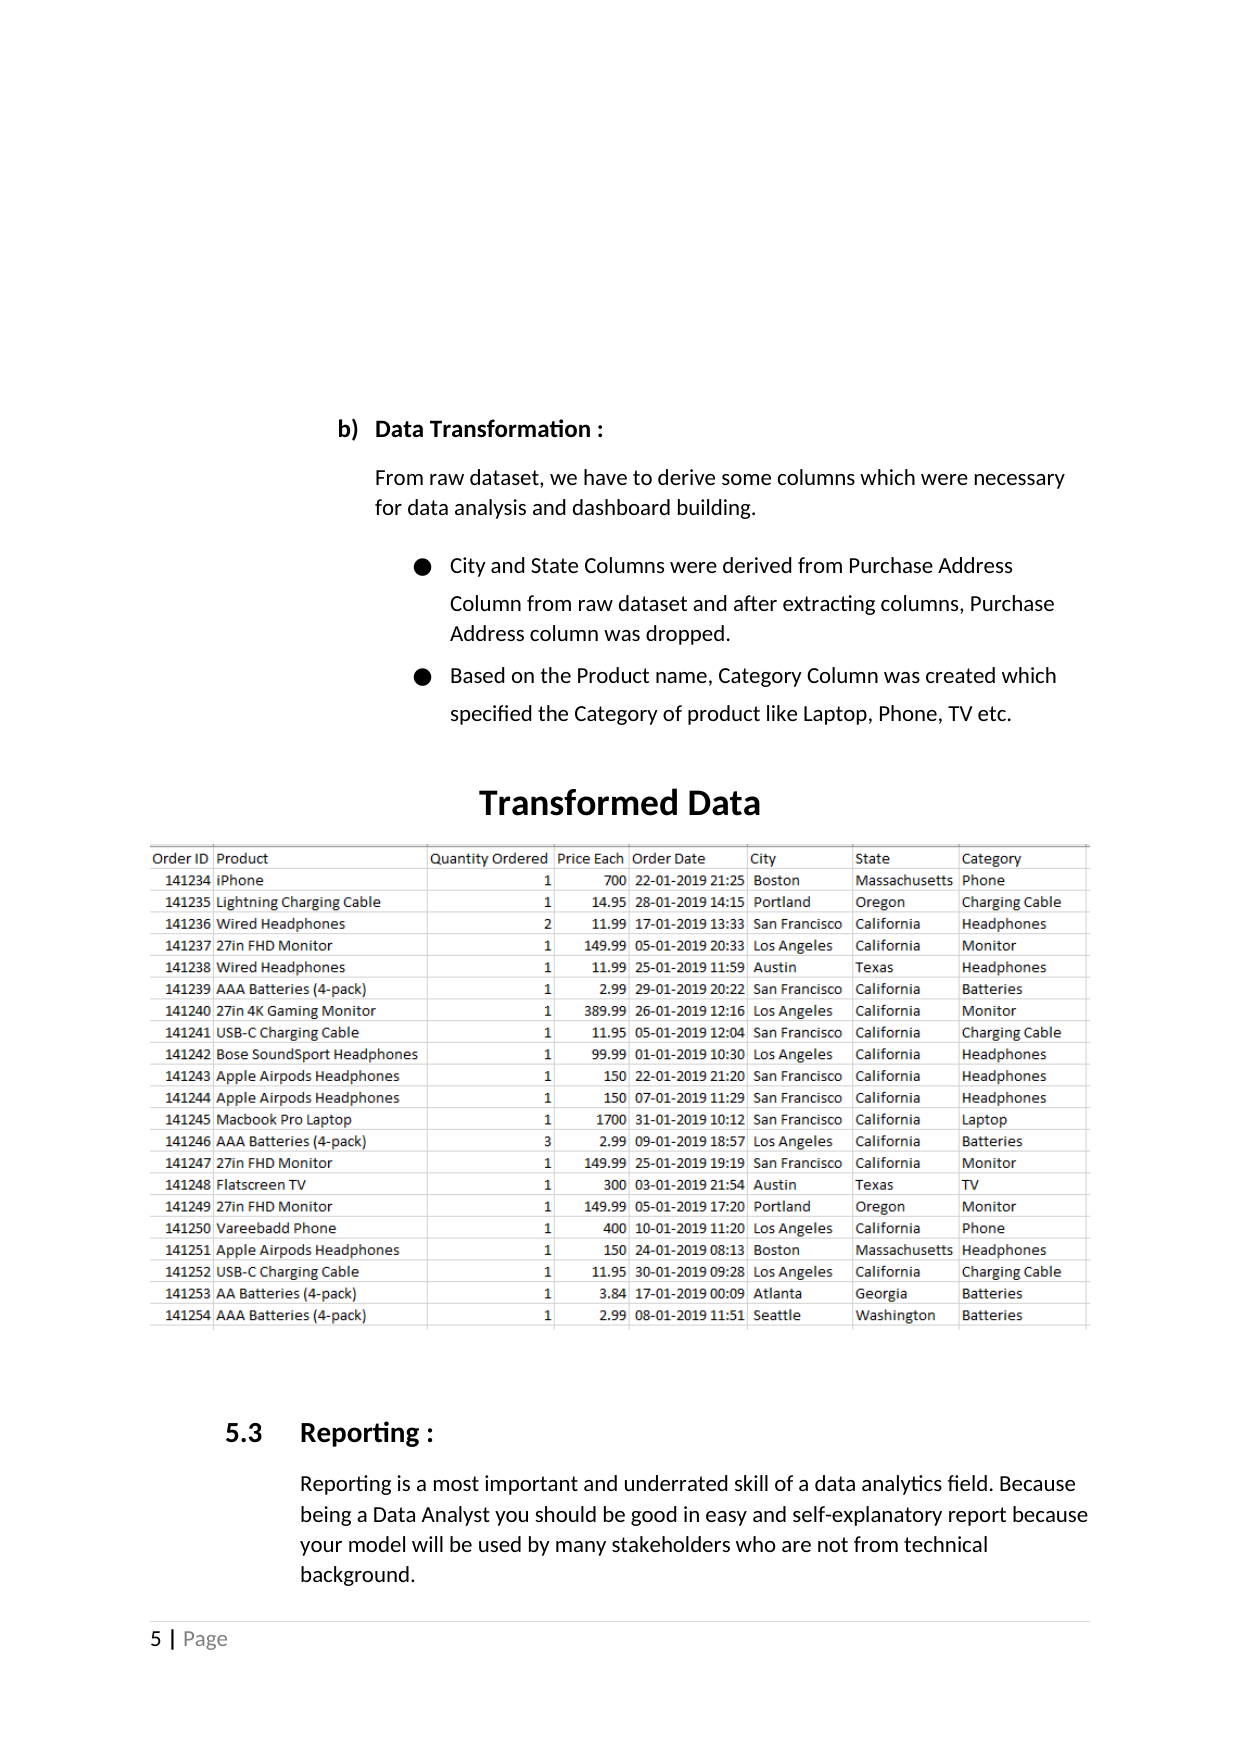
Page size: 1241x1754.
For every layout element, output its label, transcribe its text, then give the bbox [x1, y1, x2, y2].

list City and State Columns were derived from Purchase Address Column from raw dataset and after extracting columns, Purchase Address column was dropped. [412, 540, 1090, 647]
text 5.3 Reporting : [225, 1414, 1090, 1450]
text Reporting is a most important and underrated skill of a data analytics field. Because being a Data Analyst you should be good in easy and self-explanatory report because your model will be used by many stakeholders who are not from technical background. [300, 1469, 1090, 1588]
list Based on the Product name, Category Column was created which specified the Category of product like Laptop, Phone, TV etc. [412, 649, 1090, 727]
text From raw dataset, we have to derive some columns which were necessary for data analysis and dashboard building. [375, 463, 1090, 521]
picture [150, 844, 1091, 1330]
text Transformed Data [150, 778, 1090, 824]
list Data Transformation : [337, 413, 1090, 444]
